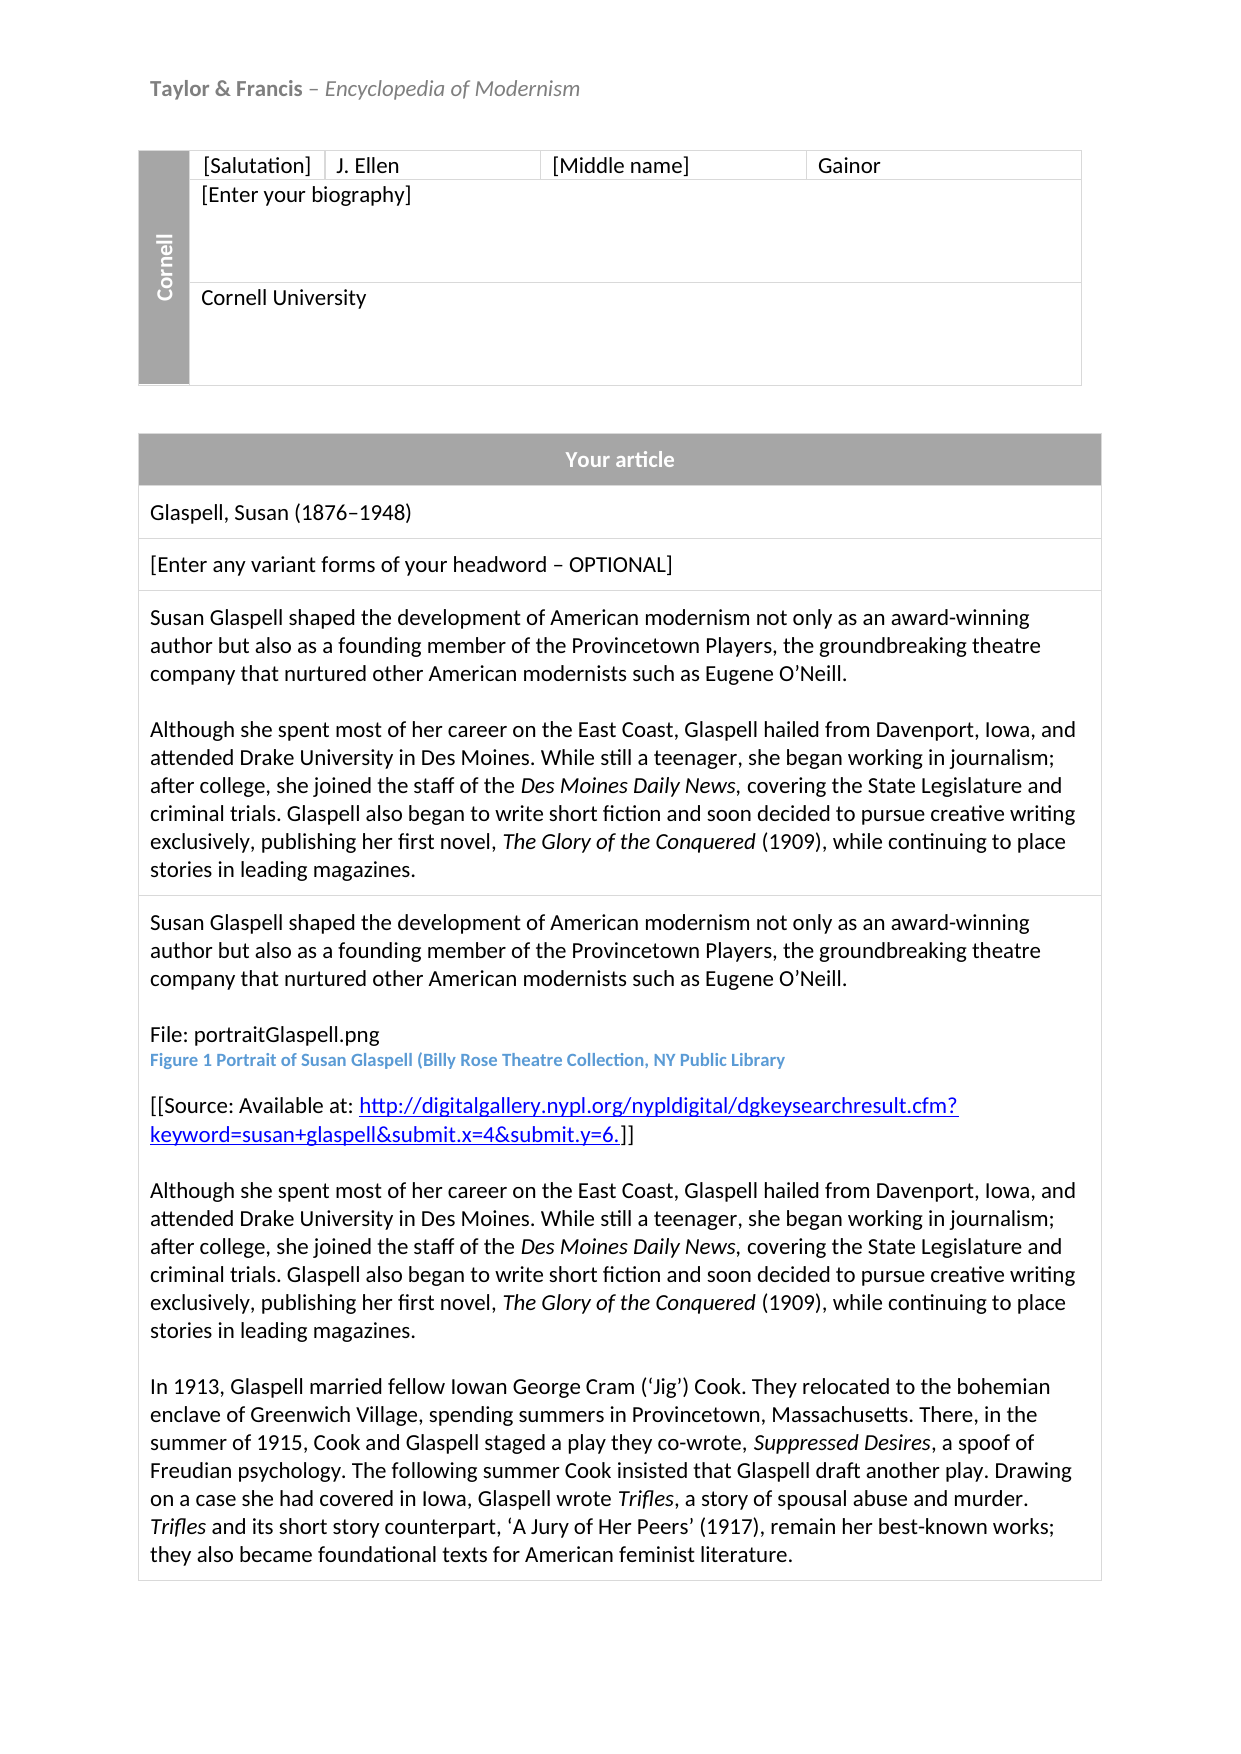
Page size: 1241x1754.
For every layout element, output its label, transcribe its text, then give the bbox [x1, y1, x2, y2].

table_header Cornell [139, 151, 189, 384]
table_header Your article [139, 434, 1101, 485]
